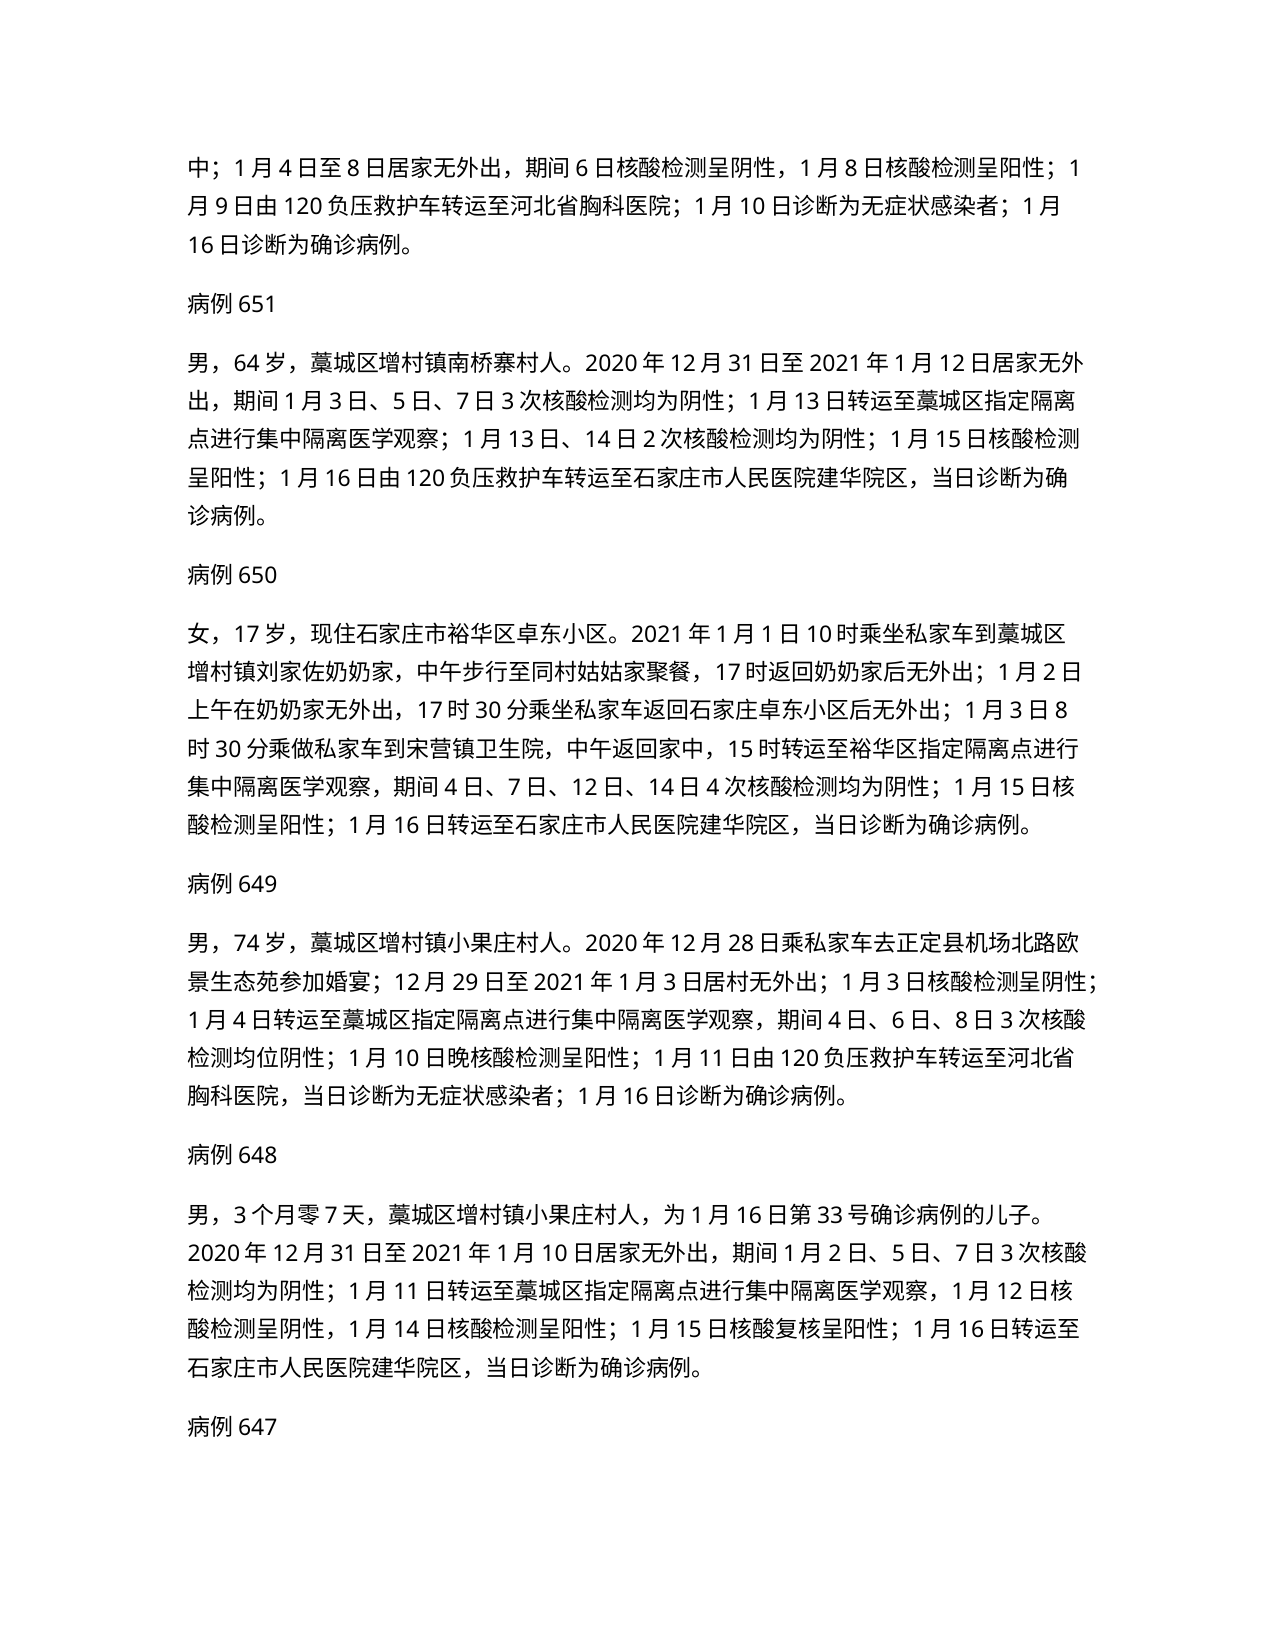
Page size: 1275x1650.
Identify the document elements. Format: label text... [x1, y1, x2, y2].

text 病例648 [187, 1137, 1087, 1171]
text 病例651 [187, 286, 1087, 319]
text 病例647 [187, 1408, 1087, 1442]
text 男，64岁，藁城区增村镇南桥寨村人。2020年12月31日至2021年1月12日居家无外出，期间1月3日、5日、7日3次核酸检测均为阴性；1月13日转运至藁城区指定隔离点进行集中隔离医学观察；1月13日、14日2次核酸检测均为阴性；1月15日核酸检测呈阳性；1月16日由120负压救护车转运至石家庄市人民医院建华院区，当日诊断为确诊病例。 [187, 345, 1087, 531]
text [187, 150, 1087, 260]
text 病例649 [187, 866, 1087, 899]
text 男，74岁，藁城区增村镇小果庄村人。2020年12月28日乘私家车去正定县机场北路欧景生态苑参加婚宴；12月29日至2021年1月3日居村无外出；1月3日核酸检测呈阴性；1月4日转运至藁城区指定隔离点进行集中隔离医学观察，期间4日、6日、8日3次核酸检测均位阴性；1月10日晚核酸检测呈阳性；1月11日由120负压救护车转运至河北省胸科医院，当日诊断为无症状感染者；1月16日诊断为确诊病例。 [187, 925, 1087, 1112]
text 男，3个月零7天，藁城区增村镇小果庄村人，为1月16日第33号确诊病例的儿子。2020年12月31日至2021年1月10日居家无外出，期间1月2日、5日、7日3次核酸检测均为阴性；1月11日转运至藁城区指定隔离点进行集中隔离医学观察，1月12日核酸检测呈阴性，1月14日核酸检测呈阳性；1月15日核酸复核呈阳性；1月16日转运至石家庄市人民医院建华院区，当日诊断为确诊病例。 [187, 1197, 1087, 1383]
text 女，17岁，现住石家庄市裕华区卓东小区。2021年1月1日10时乘坐私家车到藁城区增村镇刘家佐奶奶家，中午步行至同村姑姑家聚餐，17时返回奶奶家后无外出；1月2日上午在奶奶家无外出，17时30分乘坐私家车返回石家庄卓东小区后无外出；1月3日8时30分乘做私家车到宋营镇卫生院，中午返回家中，15时转运至裕华区指定隔离点进行集中隔离医学观察，期间4日、7日、12日、14日4次核酸检测均为阴性；1月15日核酸检测呈阳性；1月16日转运至石家庄市人民医院建华院区，当日诊断为确诊病例。 [187, 616, 1087, 840]
text 病例650 [187, 557, 1087, 590]
